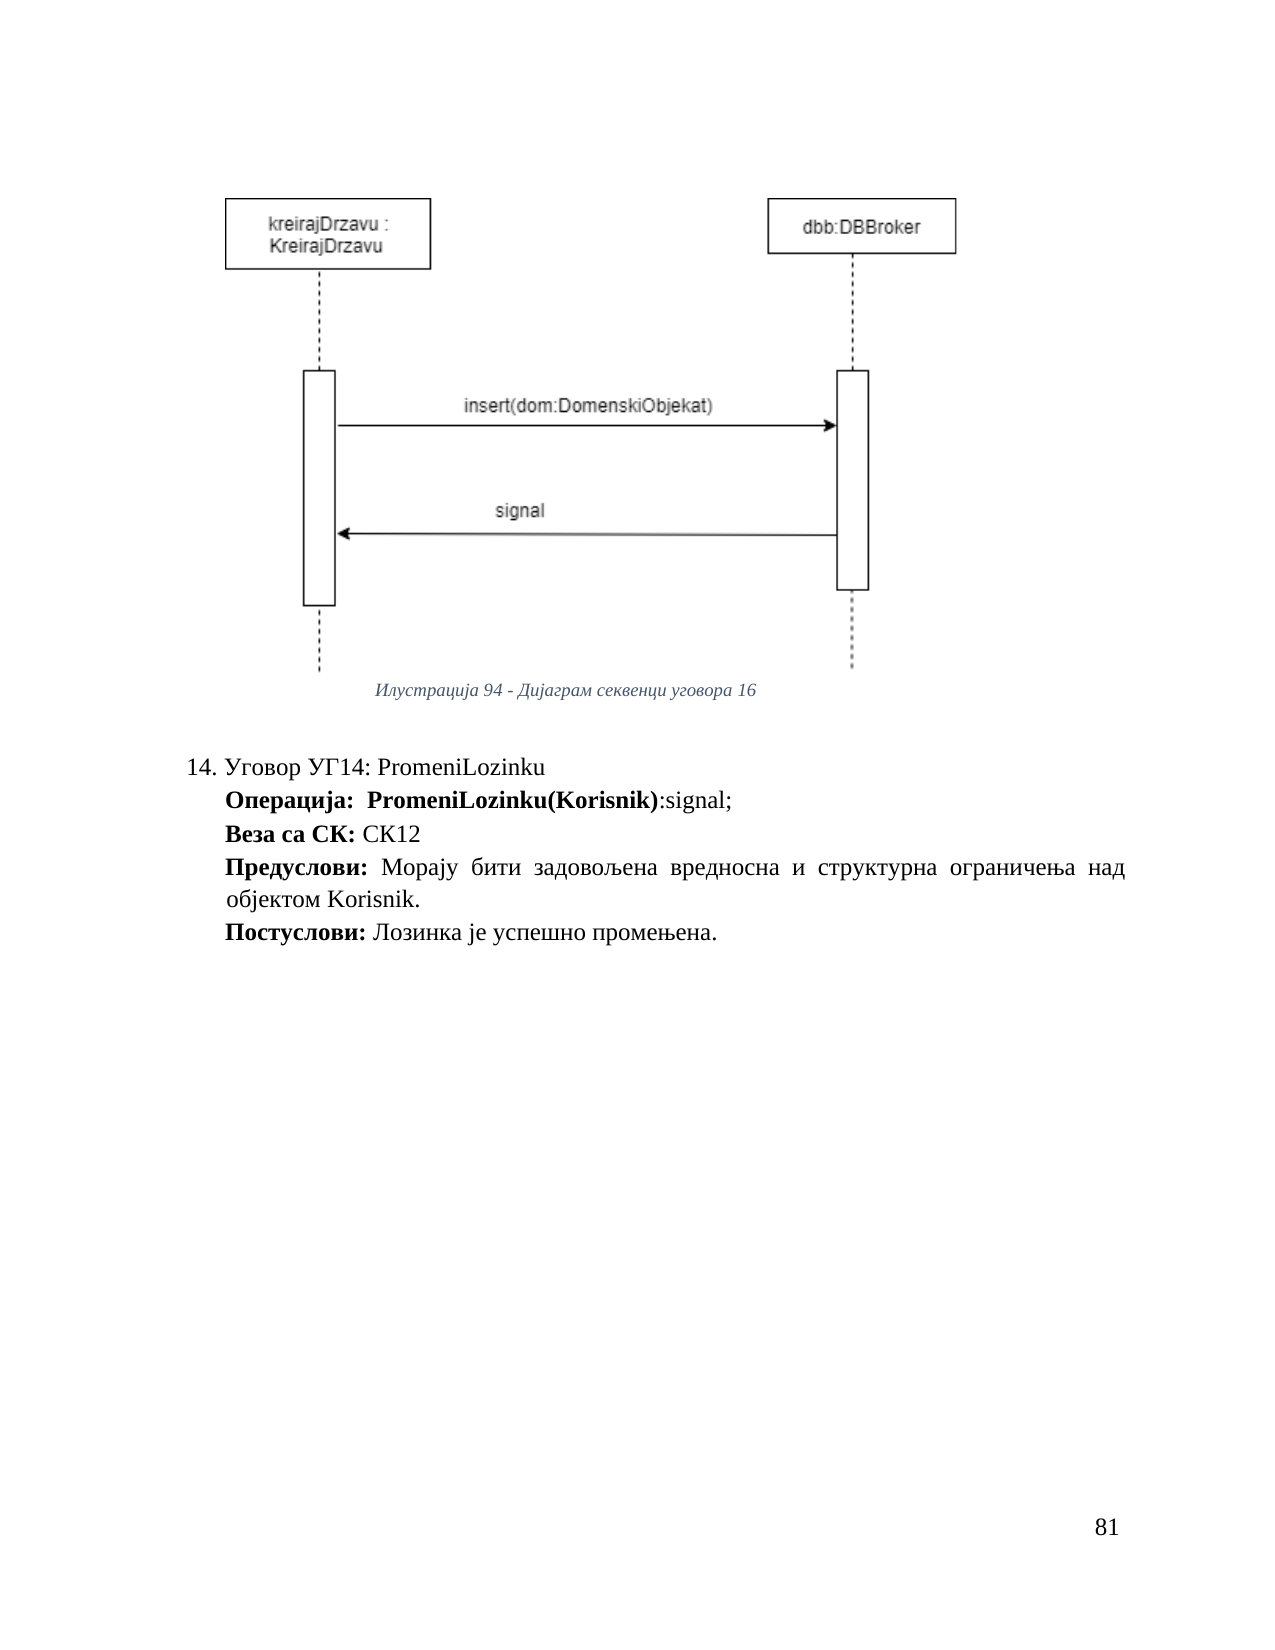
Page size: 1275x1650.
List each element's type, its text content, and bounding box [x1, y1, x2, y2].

text Предуслови: Морају бити задовољена вредносна и структурна ограничења над објектом Korisnik. [225, 852, 1126, 912]
list Уговор УГ14: PromeniLozinku [186, 752, 1126, 781]
picture [225, 198, 957, 674]
text Постуслови: Лозинка је успешно промењена. [225, 917, 1126, 946]
text Операција: PromeniLozinku(Korisnik):signal; [225, 785, 1126, 814]
text Илустрација 94 - Дијаграм секвенци уговора 16 [301, 678, 1126, 700]
text Веза са СК: СК12 [225, 819, 552, 847]
